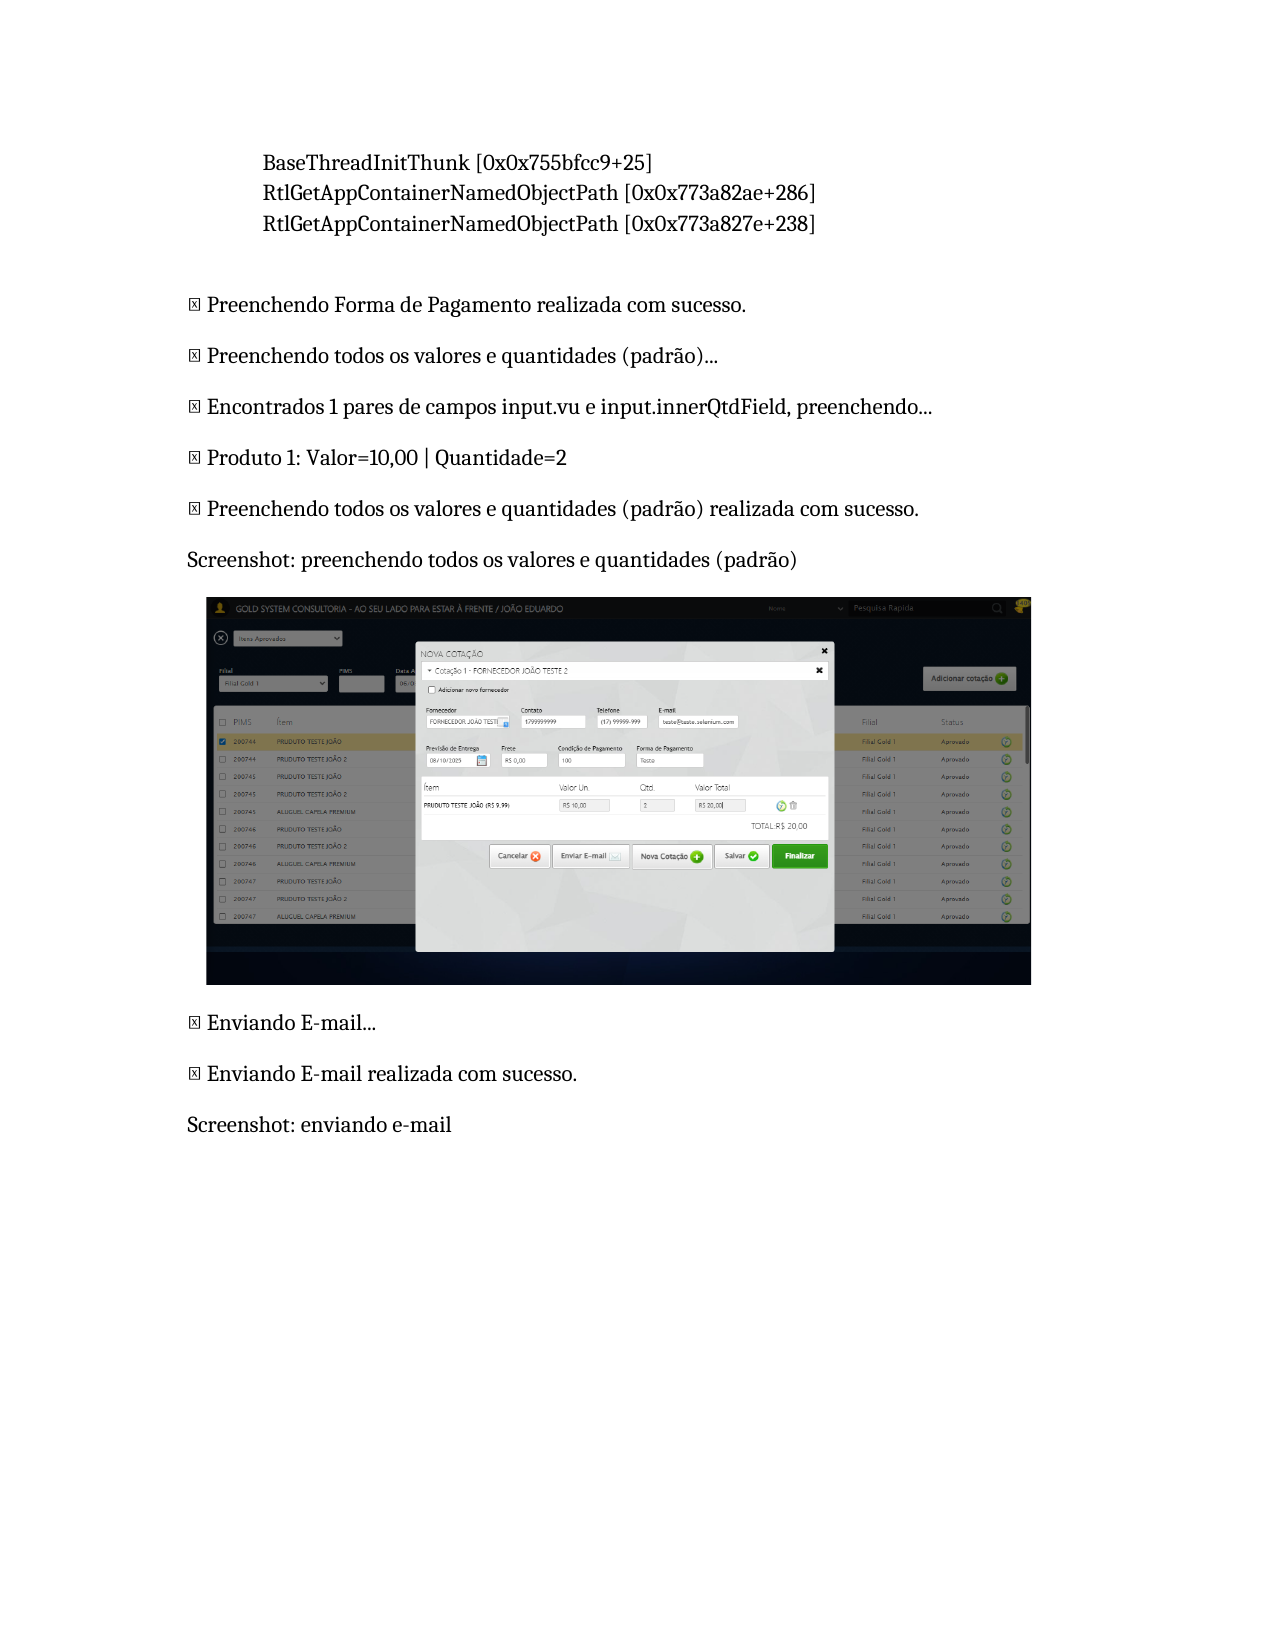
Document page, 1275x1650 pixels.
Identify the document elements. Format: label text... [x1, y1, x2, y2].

text 🔎 Encontrados 1 pares de campos input.vu e input.innerQtdField, preenchendo... [187, 394, 1087, 420]
text Screenshot: preenchendo todos os valores e quantidades (padrão) [187, 547, 1087, 573]
text 🔄 Enviando E-mail... [187, 1010, 1087, 1036]
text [187, 150, 1087, 267]
text ✅ Enviando E-mail realizada com sucesso. [187, 1061, 1087, 1087]
text 🔄 Preenchendo todos os valores e quantidades (padrão)... [187, 343, 1087, 369]
text ✅ Preenchendo Forma de Pagamento realizada com sucesso. [187, 292, 1087, 318]
text ✅ Preenchendo todos os valores e quantidades (padrão) realizada com sucesso. [187, 496, 1087, 522]
picture [206, 597, 1032, 985]
text Screenshot: enviando e-mail [187, 1112, 1087, 1138]
text ✅ Produto 1: Valor=10,00 | Quantidade=2 [187, 445, 1087, 471]
